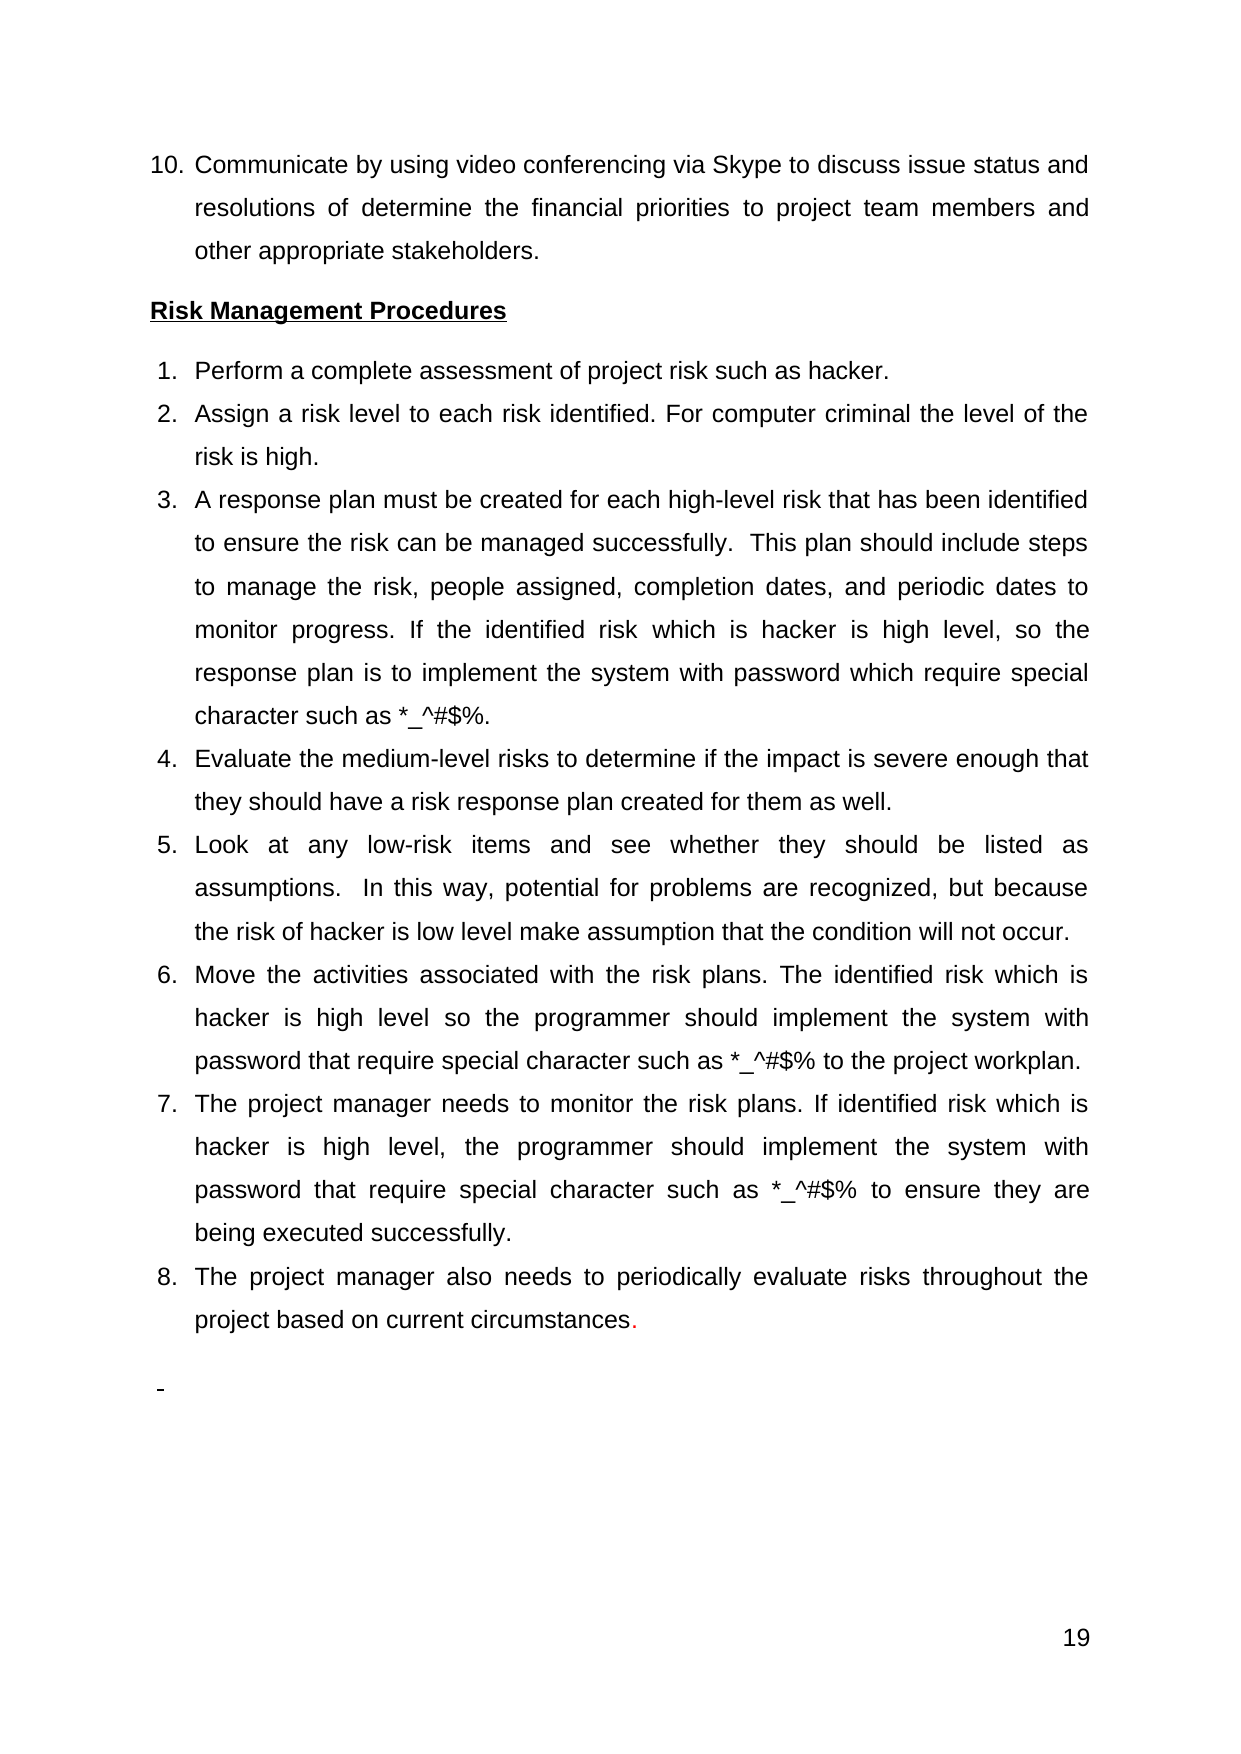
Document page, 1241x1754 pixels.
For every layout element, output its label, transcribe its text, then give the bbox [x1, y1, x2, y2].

list The project manager also needs to periodically evaluate risks throughout the project based on current circumstances. [157, 1261, 1090, 1333]
text Risk Management Procedures [150, 296, 1090, 325]
list Perform a complete assessment of project risk such as hacker. [157, 356, 1090, 384]
list Assign a risk level to each risk identified. For computer criminal the level of the risk is high. [157, 399, 1090, 471]
list Communicate by using video conferencing via Skype to discuss issue status and resolutions of determine the financial priorities to project team members and other appropriate stakeholders. [150, 150, 1090, 265]
list Move the activities associated with the risk plans. The identified risk which is hacker is high level so the programmer should implement the system with password that require special character such as *_^#$% to the project workplan. [157, 959, 1090, 1074]
list Look at any low-risk items and see whether they should be listed as assumptions. In this way, potential for problems are recognized, but because the risk of hacker is low level make assumption that the condition will not occur. [157, 830, 1090, 945]
list The project manager needs to monitor the risk plans. If identified risk which is hacker is high level, the programmer should implement the system with password that require special character such as *_^#$% to ensure they are being executed successfully. [157, 1089, 1090, 1247]
list Evaluate the medium-level risks to determine if the impact is severe enough that they should have a risk response plan created for them as well. [157, 744, 1090, 816]
list A response plan must be created for each high-level risk that has been identified to ensure the risk can be managed successfully. This plan should include steps to manage the risk, people assigned, completion dates, and periodic dates to monitor progress. If the identified risk which is hacker is high level, so the response plan is to implement the system with password which require special character such as *_^#$%. [157, 485, 1090, 729]
